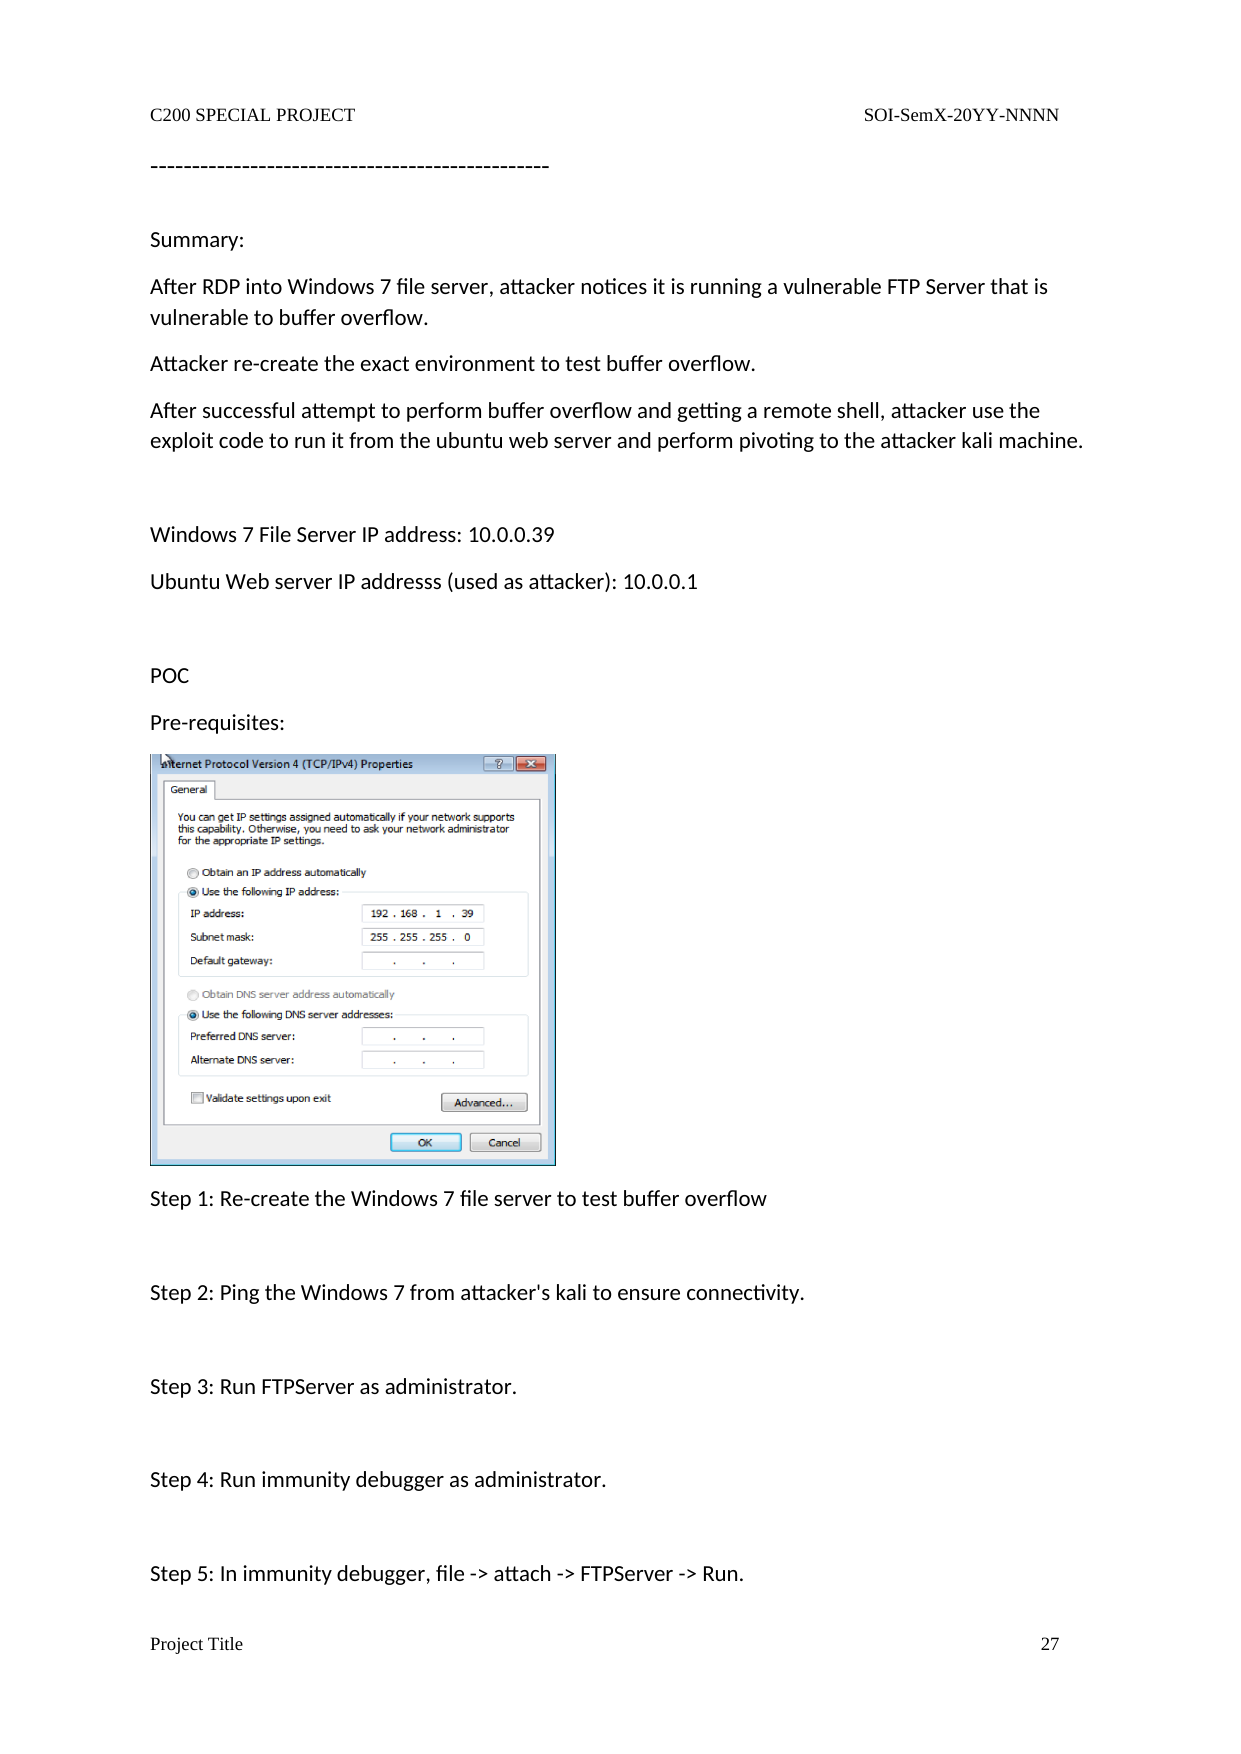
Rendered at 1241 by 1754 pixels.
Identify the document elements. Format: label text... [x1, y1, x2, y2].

text Attacker re-create the exact environment to test buffer overflow. [150, 349, 1090, 378]
text Windows 7 File Server IP address: 10.0.0.39 [150, 520, 1090, 548]
text After RDP into Windows 7 file server, attacker notices it is running a vulnerable FTP Server that is vulnerable to buffer overflow. [150, 272, 1090, 331]
text After successful attempt to perform buffer overflow and getting a remote shell, attacker use the exploit code to run it from the ubuntu web server and perform pivoting to the attacker kali machine. [150, 396, 1090, 455]
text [150, 150, 1090, 179]
picture [150, 754, 557, 1166]
text Step 4: Run immunity debugger as administrator. [150, 1466, 1090, 1493]
text Step 2: Ping the Windows 7 from attacker's kali to ensure connectivity. [150, 1278, 1090, 1306]
text Pre-requisites: [150, 708, 1090, 736]
text Step 1: Re-create the Windows 7 file server to test buffer overflow [150, 1184, 1090, 1212]
text Step 5: In immunity debugger, file -> attach -> FTPServer -> Run. [150, 1559, 1090, 1587]
text POC [150, 661, 1090, 689]
text Summary: [150, 226, 1090, 254]
text Ubuntu Web server IP addresss (used as attacker): 10.0.0.1 [150, 567, 1090, 595]
text Step 3: Run FTPServer as administrator. [150, 1372, 1090, 1400]
